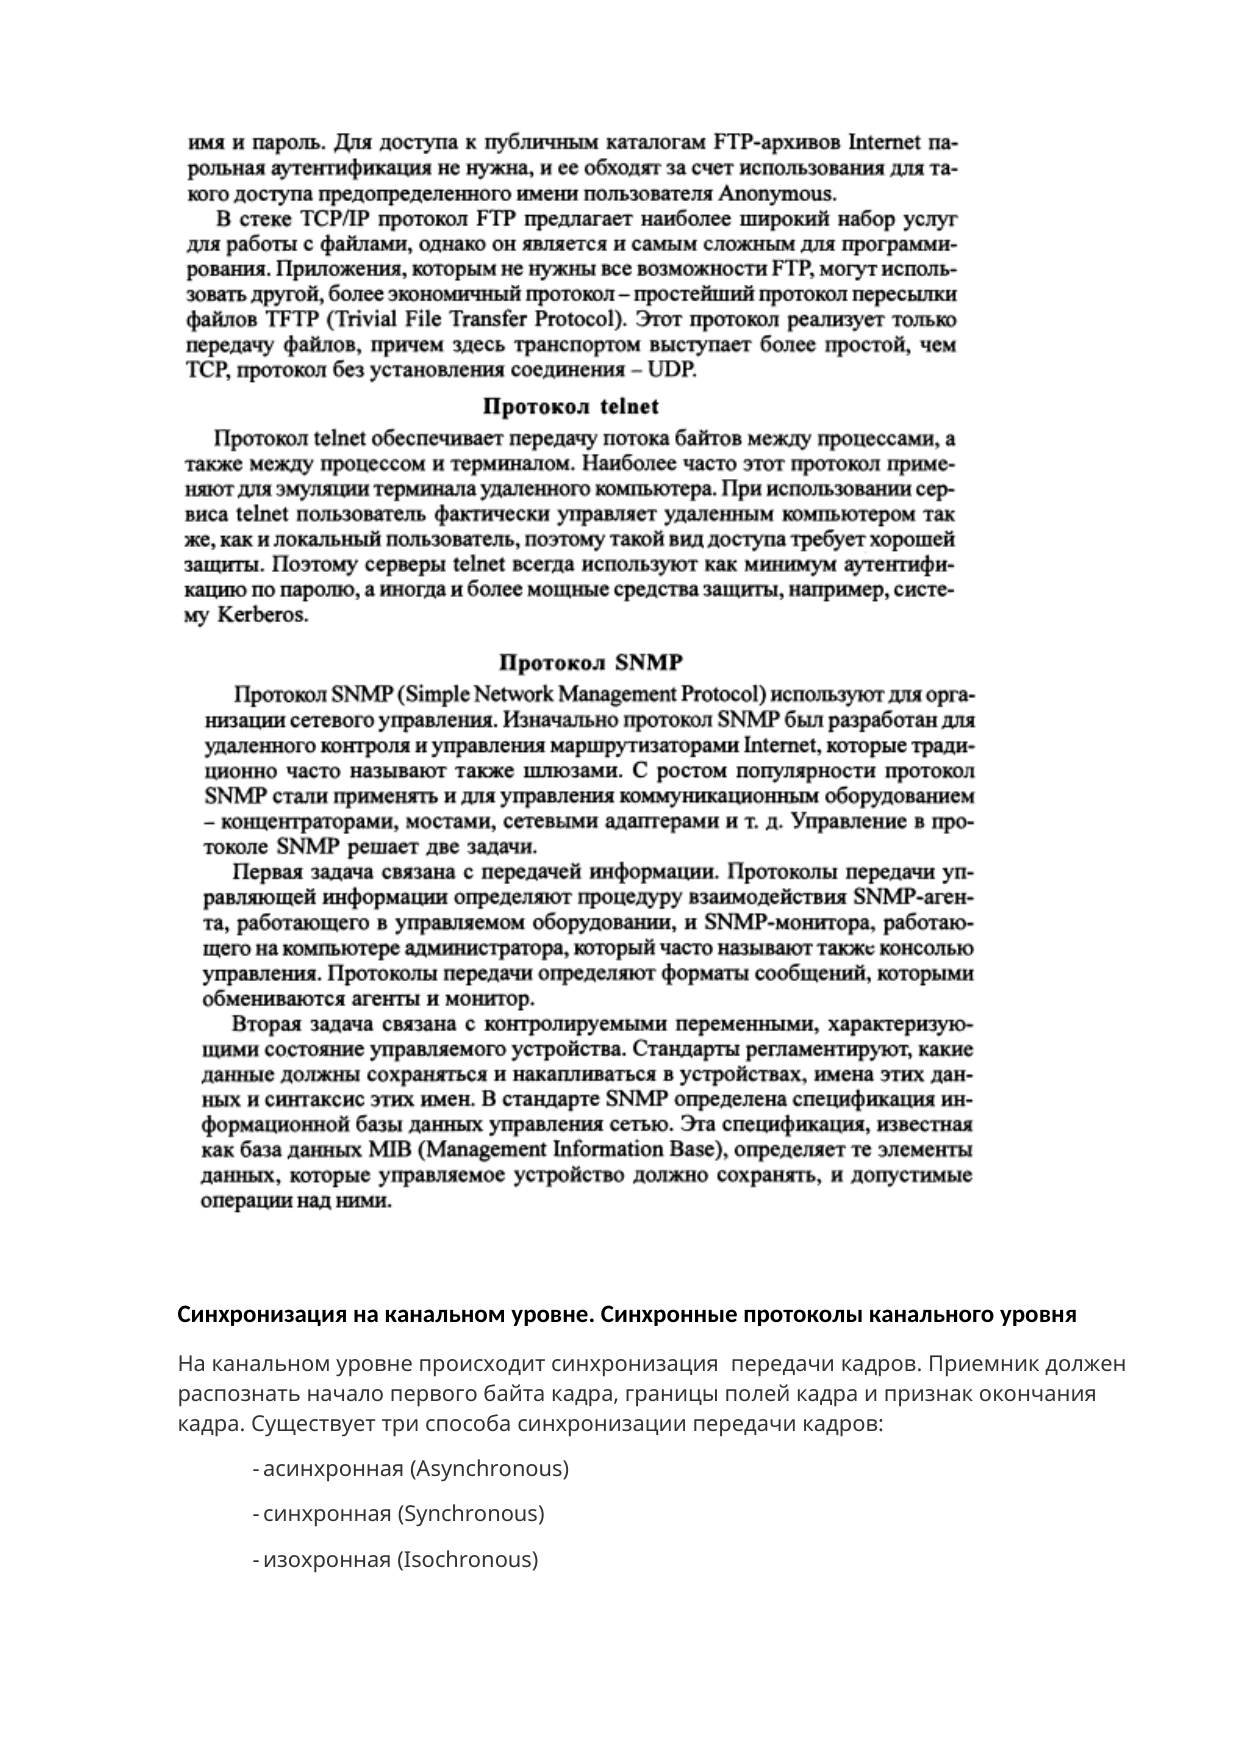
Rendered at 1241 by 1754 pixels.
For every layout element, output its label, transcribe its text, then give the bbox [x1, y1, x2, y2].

text - синхронная (Synchronous) [252, 1498, 1152, 1528]
text - асинхронная (Asynchronous) [252, 1453, 1152, 1483]
text Синхронизация на канальном уровне. Синхронные протоколы канального уровня [177, 1298, 1152, 1329]
picture [177, 118, 973, 633]
picture [177, 640, 1007, 1225]
text - изохронная (Isochronous) [252, 1544, 1152, 1574]
